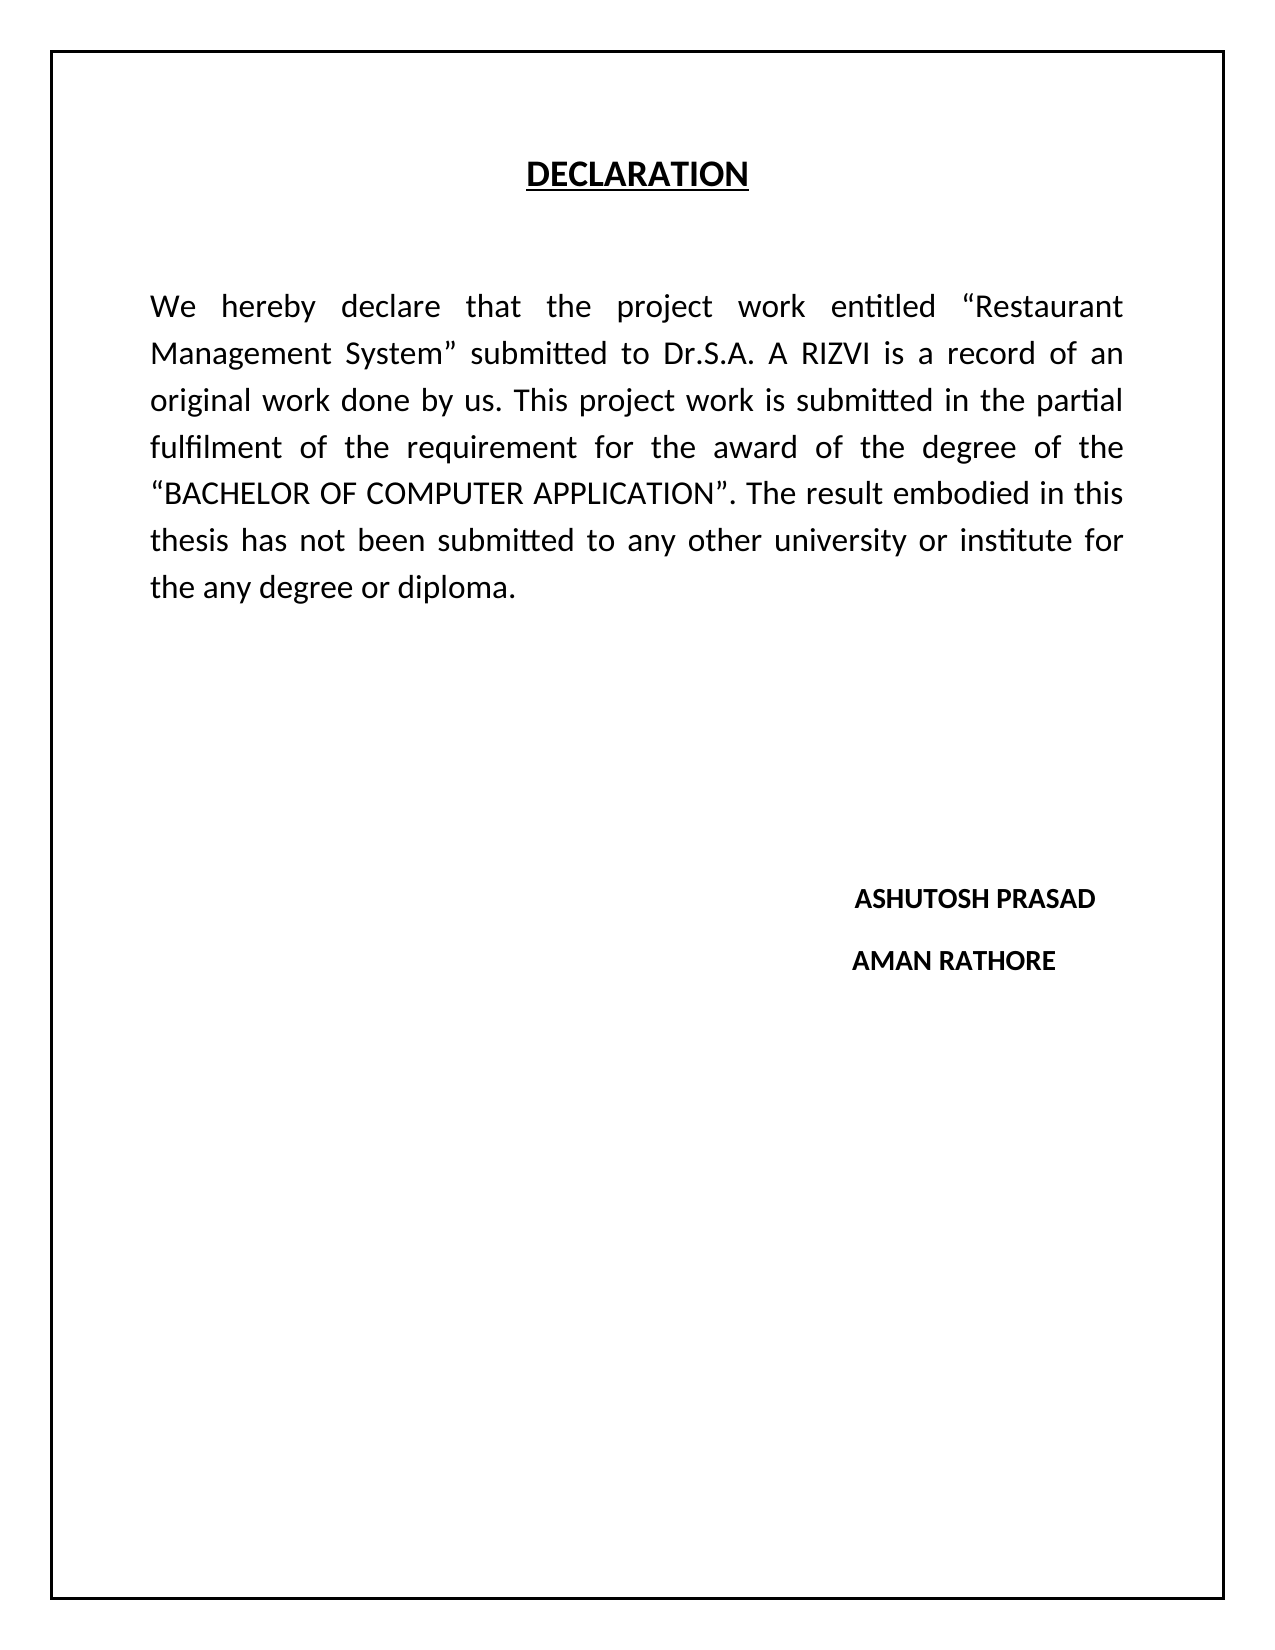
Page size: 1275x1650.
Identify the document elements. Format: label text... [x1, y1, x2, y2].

text ASHUTOSH PRASAD [150, 881, 1125, 916]
text AMAN RATHORE [150, 942, 1125, 978]
text We hereby declare that the project work entitled “Restaurant Management System” submitted to Dr.S.A. A RIZVI is a record of an original work done by us. This project work is submitted in the partial fulfilment of the requirement for the award of the degree of the “BACHELOR OF COMPUTER APPLICATION”. The result embodied in this thesis has not been submitted to any other university or institute for the any degree or diploma. [150, 285, 1125, 607]
text DECLARATION [150, 150, 1125, 196]
